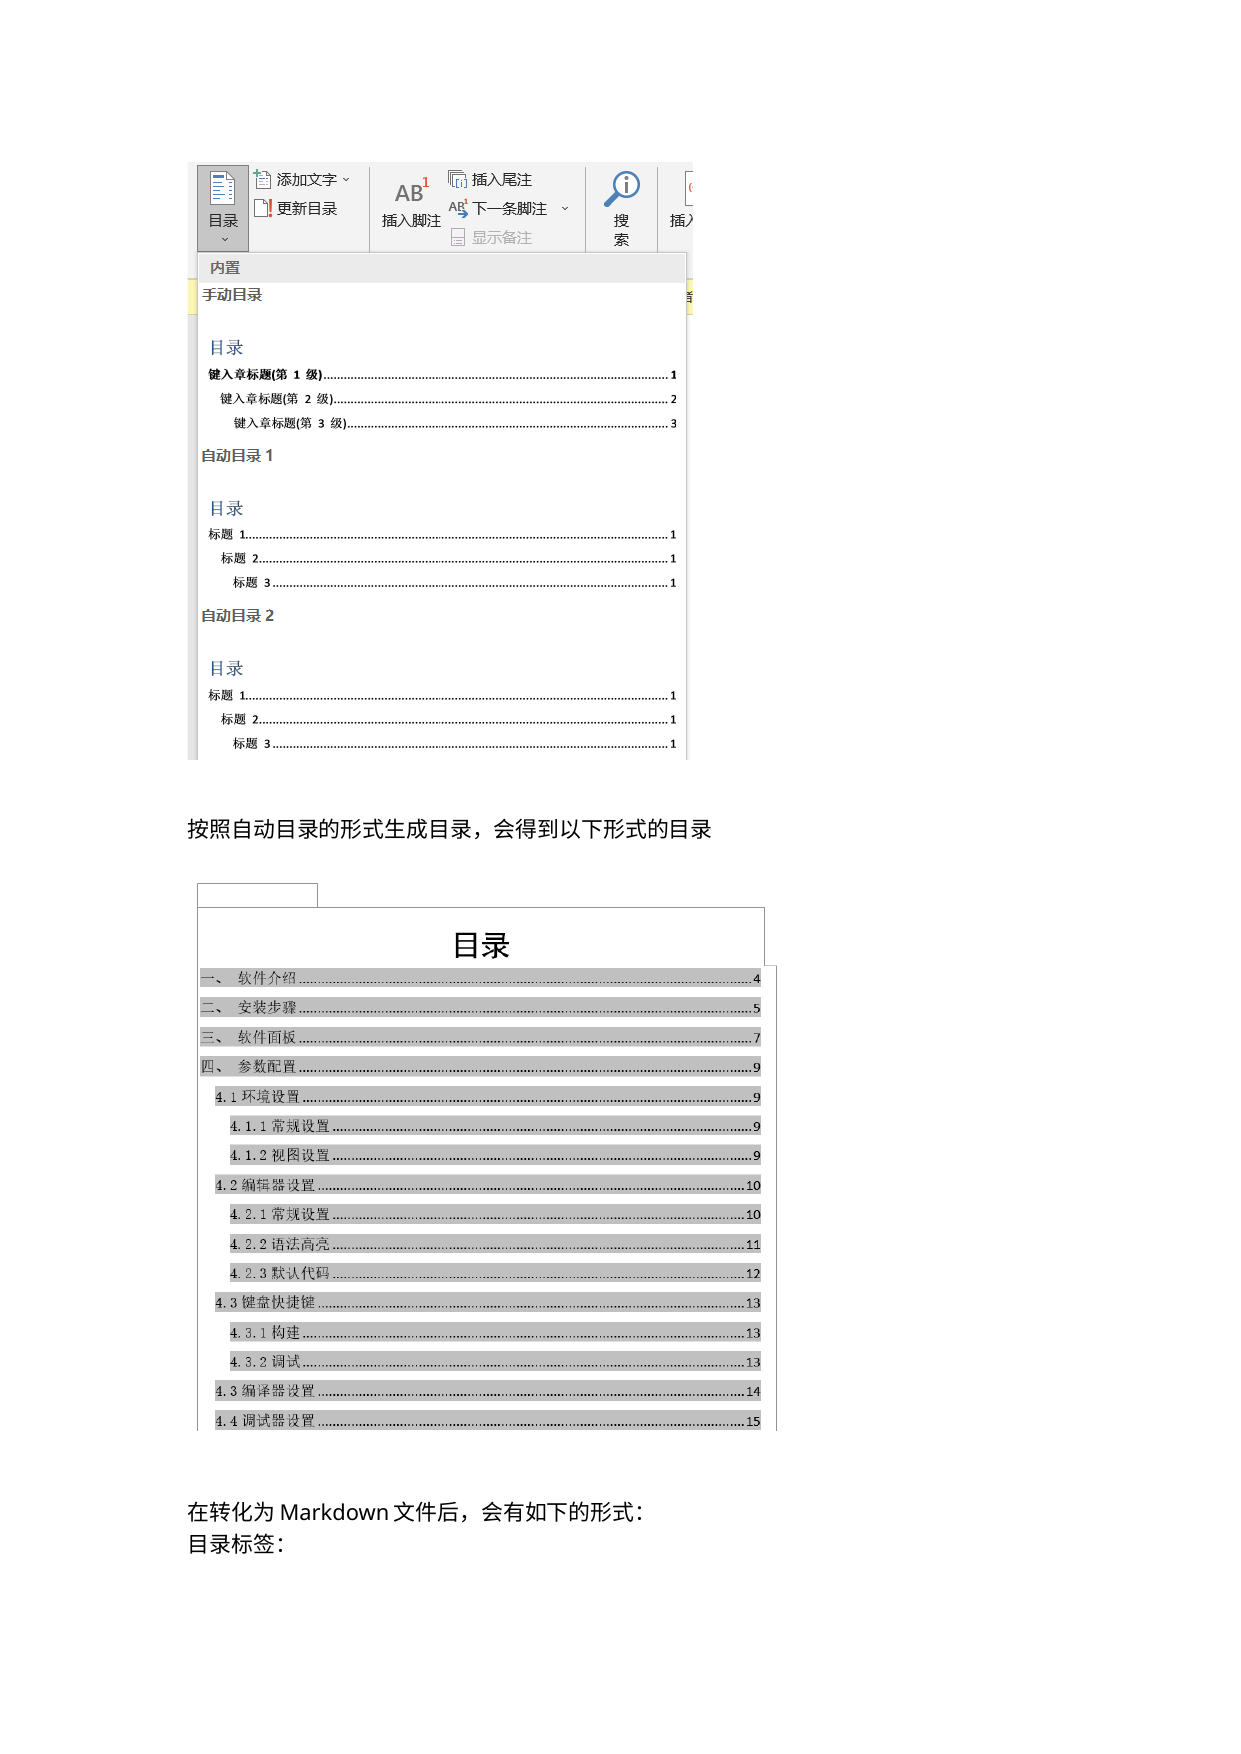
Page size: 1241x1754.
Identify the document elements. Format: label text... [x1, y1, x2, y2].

text 目录标签： [187, 1527, 1053, 1559]
text 在转化为Markdown文件后，会有如下的形式： [187, 1494, 1053, 1527]
picture [187, 162, 693, 760]
text 按照自动目录的形式生成目录，会得到以下形式的目录 [187, 812, 1053, 844]
picture [187, 877, 778, 1431]
